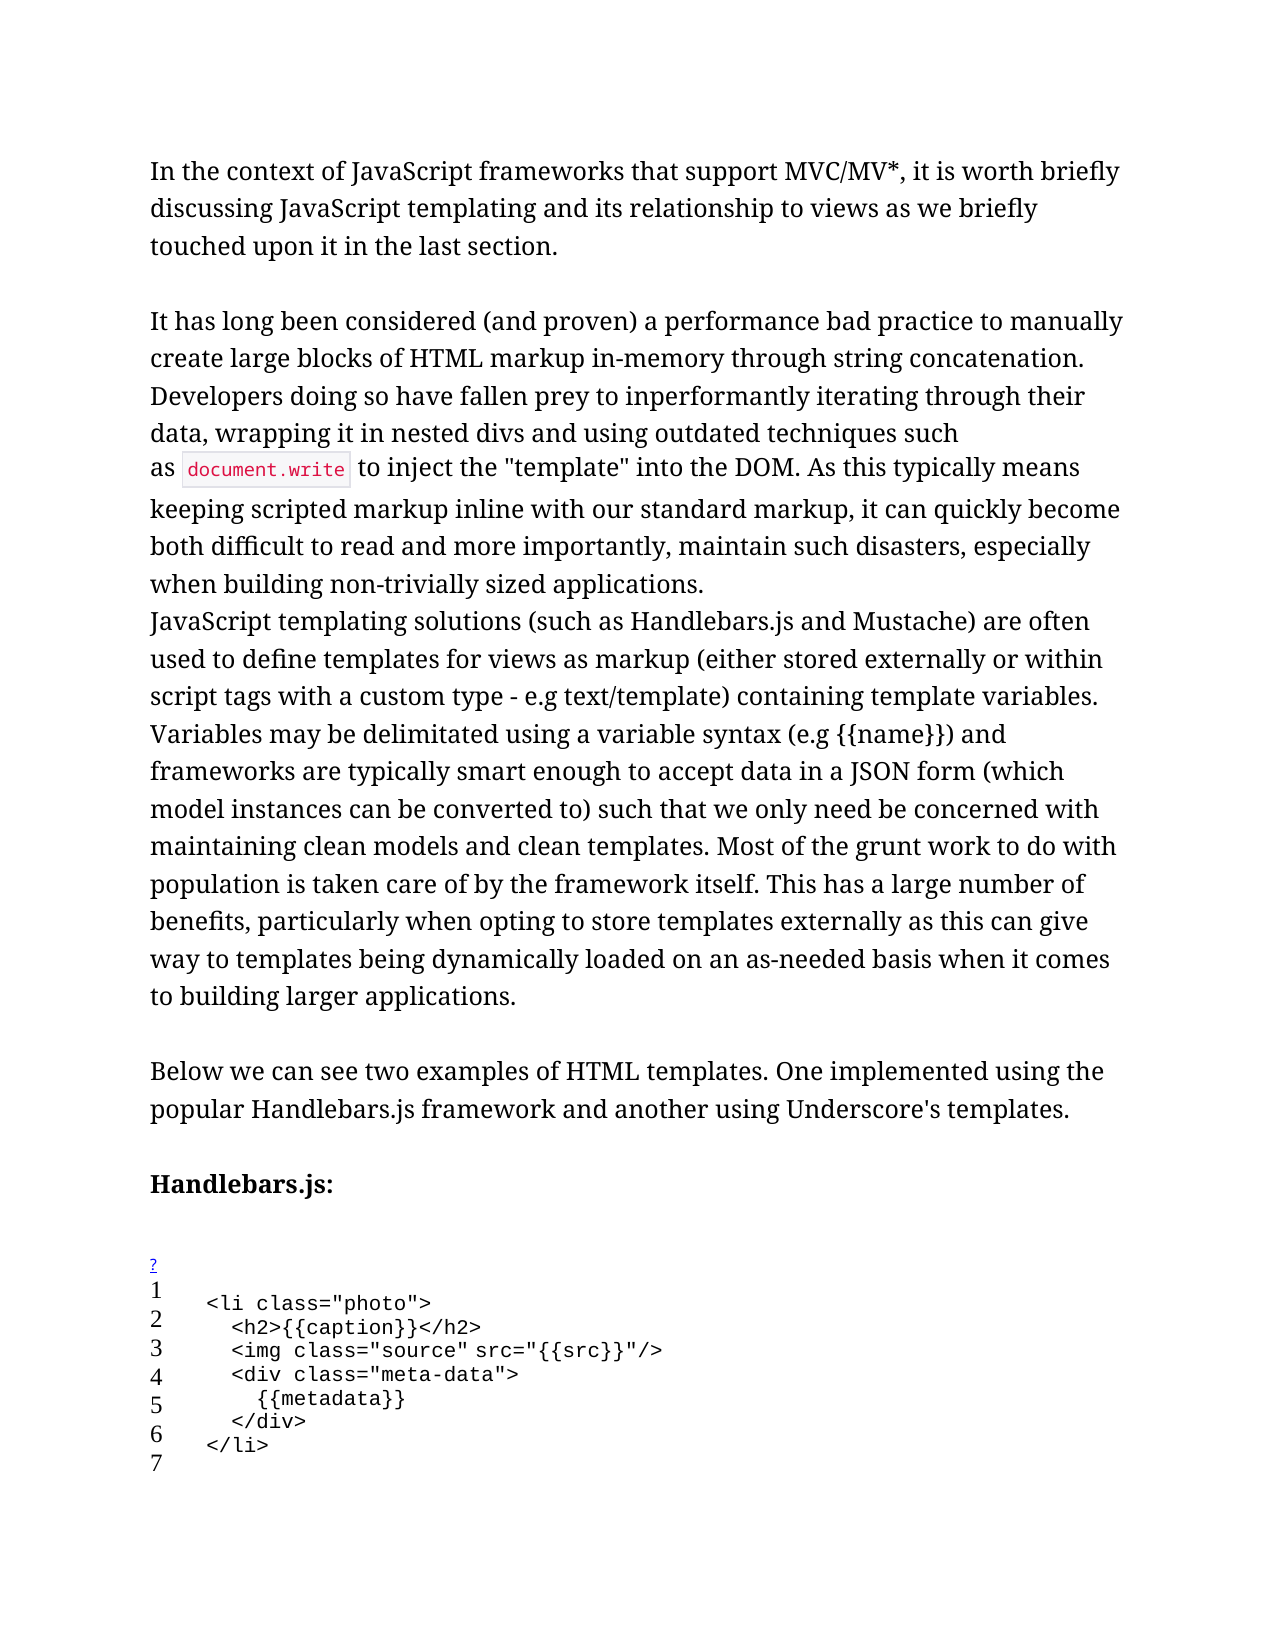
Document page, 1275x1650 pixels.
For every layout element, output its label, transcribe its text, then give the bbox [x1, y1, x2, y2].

text ? [150, 1238, 1125, 1275]
text JavaScript templating solutions (such as Handlebars.js and Mustache) are often used to define templates for views as markup (either stored externally or within script tags with a custom type - e.g text/template) containing template variables. Variables may be delimitated using a variable syntax (e.g {{name}}) and frameworks are typically smart enough to accept data in a JSON form (which model instances can be converted to) such that we only need be concerned with maintaining clean models and clean templates. Most of the grunt work to do with population is taken care of by the framework itself. This has a large number of benefits, particularly when opting to store templates externally as this can give way to templates being dynamically loaded on an as-needed basis when it comes to building larger applications. [150, 600, 1125, 1013]
text Below we can see two examples of HTML templates. One implemented using the popular Handlebars.js framework and another using Underscore's templates. [150, 1050, 1125, 1125]
table_header 1 2 3 4 5 6 7 [150, 1275, 206, 1477]
text In the context of JavaScript frameworks that support MVC/MV*, it is worth briefly discussing JavaScript templating and its relationship to views as we briefly touched upon it in the last section. [150, 150, 1125, 262]
text Handlebars.js: [150, 1163, 1125, 1200]
table_header <li class="photo"> <h2>{{caption}}</h2> <img class="source" src="{{src}}"/> <div class="meta-data"> {{metadata}} </div> </li> [206, 1275, 1275, 1477]
text It has long been considered (and proven) a performance bad practice to manually create large blocks of HTML markup in-memory through string concatenation. Developers doing so have fallen prey to inperformantly iterating through their data, wrapping it in nested divs and using outdated techniques such as document.write to inject the "template" into the DOM. As this typically means keeping scripted markup inline with our standard markup, it can quickly become both difficult to read and more importantly, maintain such disasters, especially when building non-trivially sized applications. [150, 300, 1125, 600]
